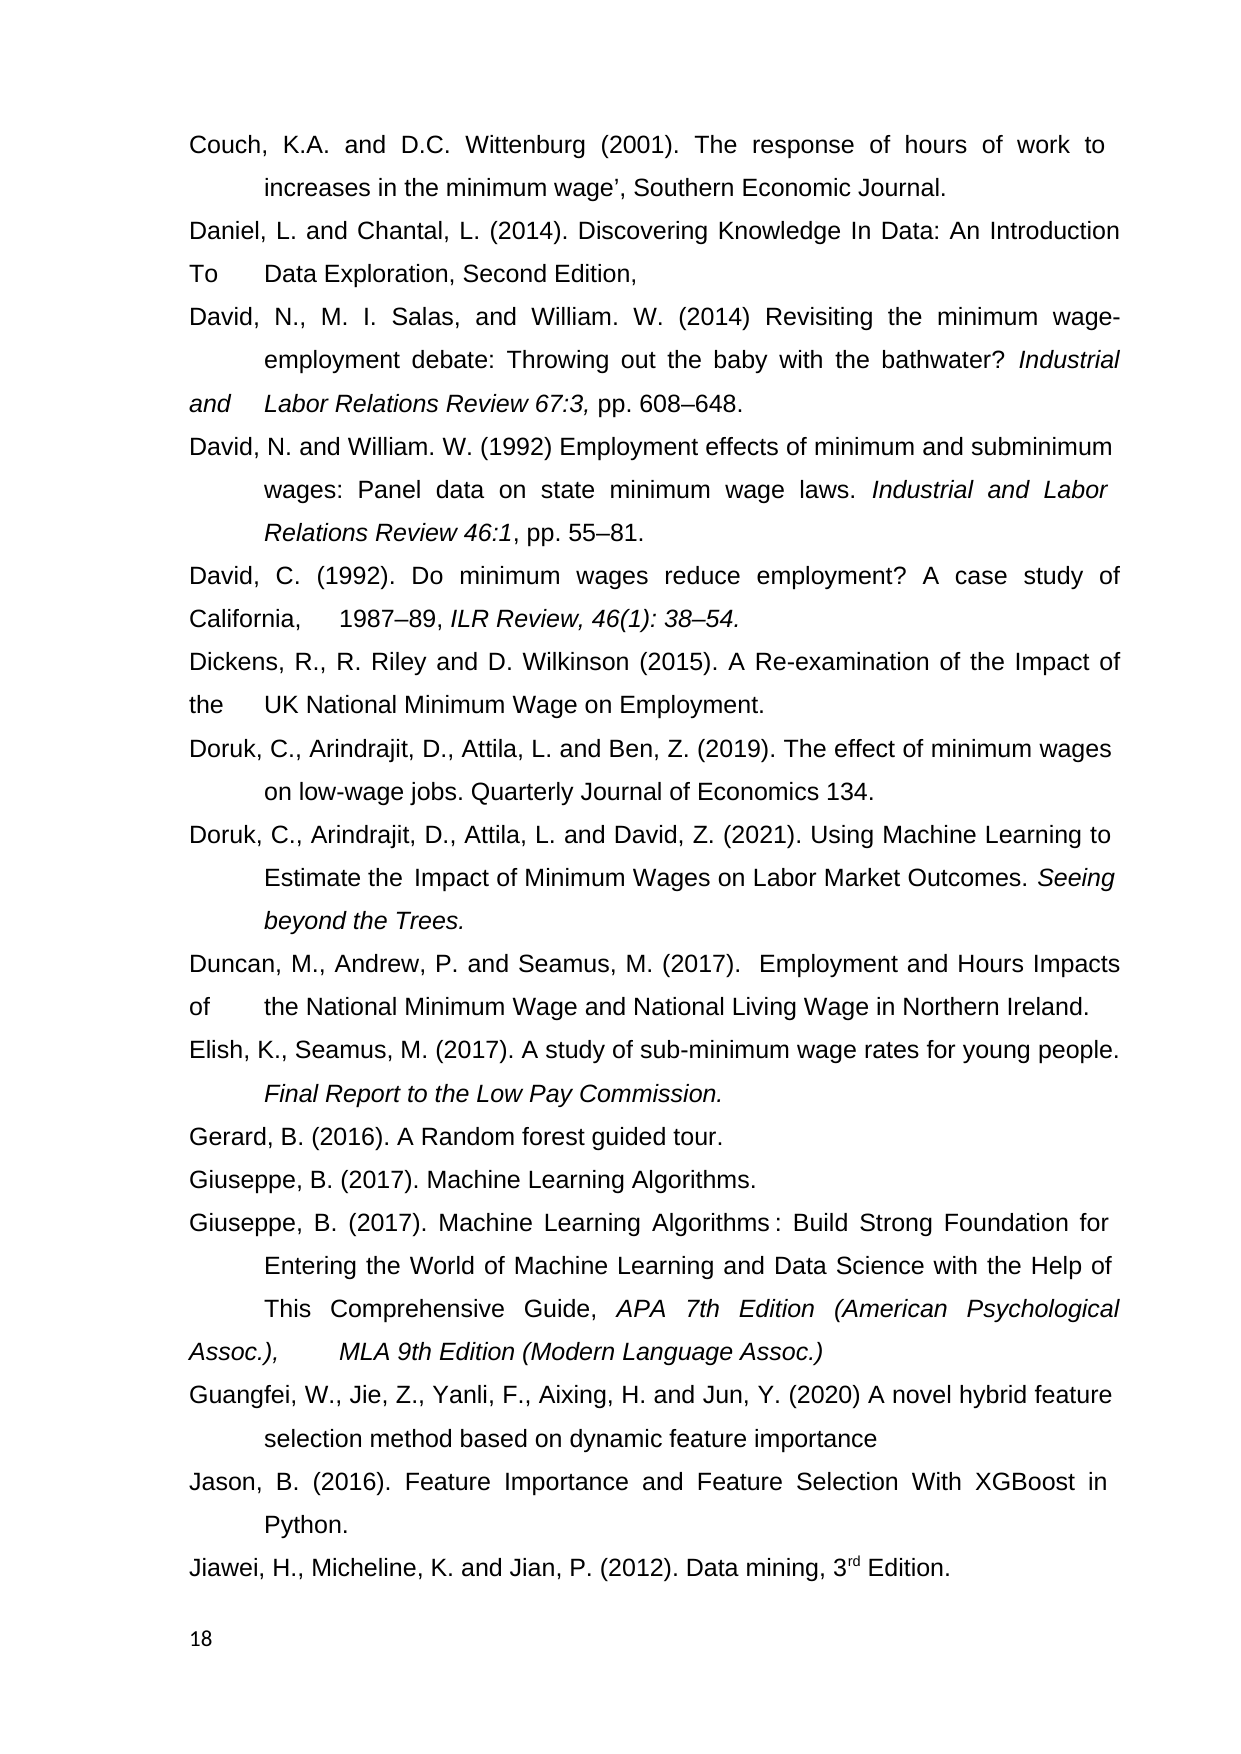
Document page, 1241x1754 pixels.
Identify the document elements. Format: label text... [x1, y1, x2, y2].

text Doruk, C., Arindrajit, D., Attila, L. and Ben, Z. (2019). The effect of minimum wages on low-wage jobs. Quarterly Journal of Economics 134. [189, 734, 1122, 806]
text David, C. (1992). Do minimum wages reduce employment? A case study of California, 1987–89, ILR Review, 46(1): 38–54. [189, 561, 1122, 633]
text David, N. and William. W. (1992) Employment effects of minimum and subminimum wages: Panel data on state minimum wage laws. Industrial and Labor Relations Review 46:1, pp. 55–81. [189, 432, 1122, 547]
text Doruk, C., Arindrajit, D., Attila, L. and David, Z. (2021). Using Machine Learning to Estimate the Impact of Minimum Wages on Labor Market Outcomes. Seeing beyond the Trees. [189, 820, 1122, 935]
text Giuseppe, B. (2017). Machine Learning Algorithms : Build Strong Foundation for Entering the World of Machine Learning and Data Science with the Help of This Comprehensive Guide, APA 7th Edition (American Psychological Assoc.), MLA 9th Edition (Modern Language Assoc.) [189, 1208, 1122, 1366]
text David, N., M. I. Salas, and William. W. (2014) Revisiting the minimum wage- employment debate: Throwing out the baby with the bathwater? Industrial and Labor Relations Review 67:3, pp. 608–648. [189, 302, 1122, 417]
text Gerard, B. (2016). A Random forest guided tour. [189, 1122, 1122, 1151]
text Jason, B. (2016). Feature Importance and Feature Selection With XGBoost in Python. [189, 1467, 1122, 1539]
text Guangfei, W., Jie, Z., Yanli, F., Aixing, H. and Jun, Y. (2020) A novel hybrid feature selection method based on dynamic feature importance [189, 1381, 1122, 1452]
text Dickens, R., R. Riley and D. Wilkinson (2015). A Re-examination of the Impact of the UK National Minimum Wage on Employment. [189, 647, 1122, 719]
text Giuseppe, B. (2017). Machine Learning Algorithms. [189, 1165, 1122, 1194]
text Jiawei, H., Micheline, K. and Jian, P. (2012). Data mining, 3rd Edition. [189, 1553, 1122, 1582]
text Duncan, M., Andrew, P. and Seamus, M. (2017). Employment and Hours Impacts of the National Minimum Wage and National Living Wage in Northern Ireland. [189, 949, 1122, 1021]
text Daniel, L. and Chantal, L. (2014). Discovering Knowledge In Data: An Introduction To Data Exploration, Second Edition, [189, 216, 1122, 288]
text Elish, K., Seamus, M. (2017). A study of sub-minimum wage rates for young people. Final Report to the Low Pay Commission. [189, 1036, 1122, 1107]
text Couch, K.A. and D.C. Wittenburg (2001). The response of hours of work to increases in the minimum wage’, Southern Economic Journal. [189, 130, 1122, 202]
